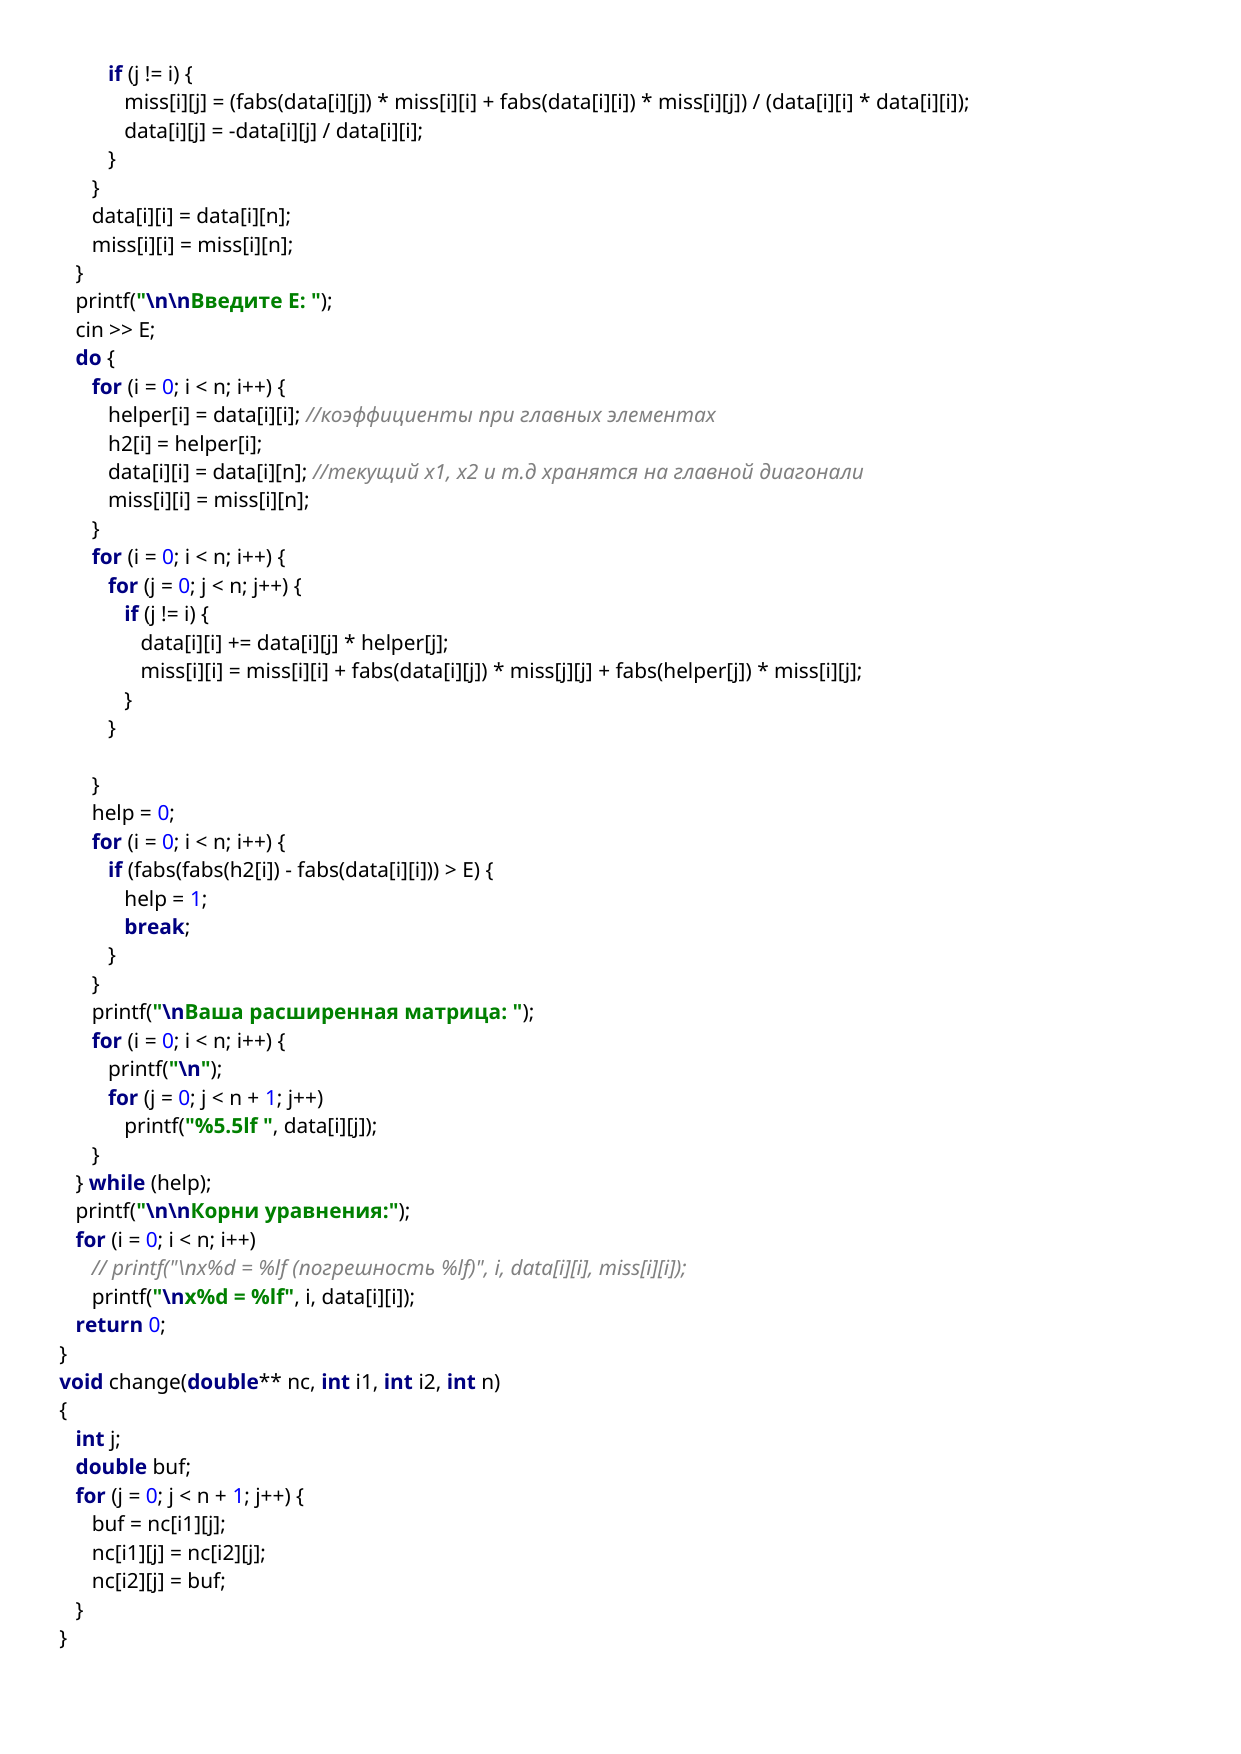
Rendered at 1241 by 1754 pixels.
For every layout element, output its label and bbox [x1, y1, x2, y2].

text [59, 59, 1181, 1652]
